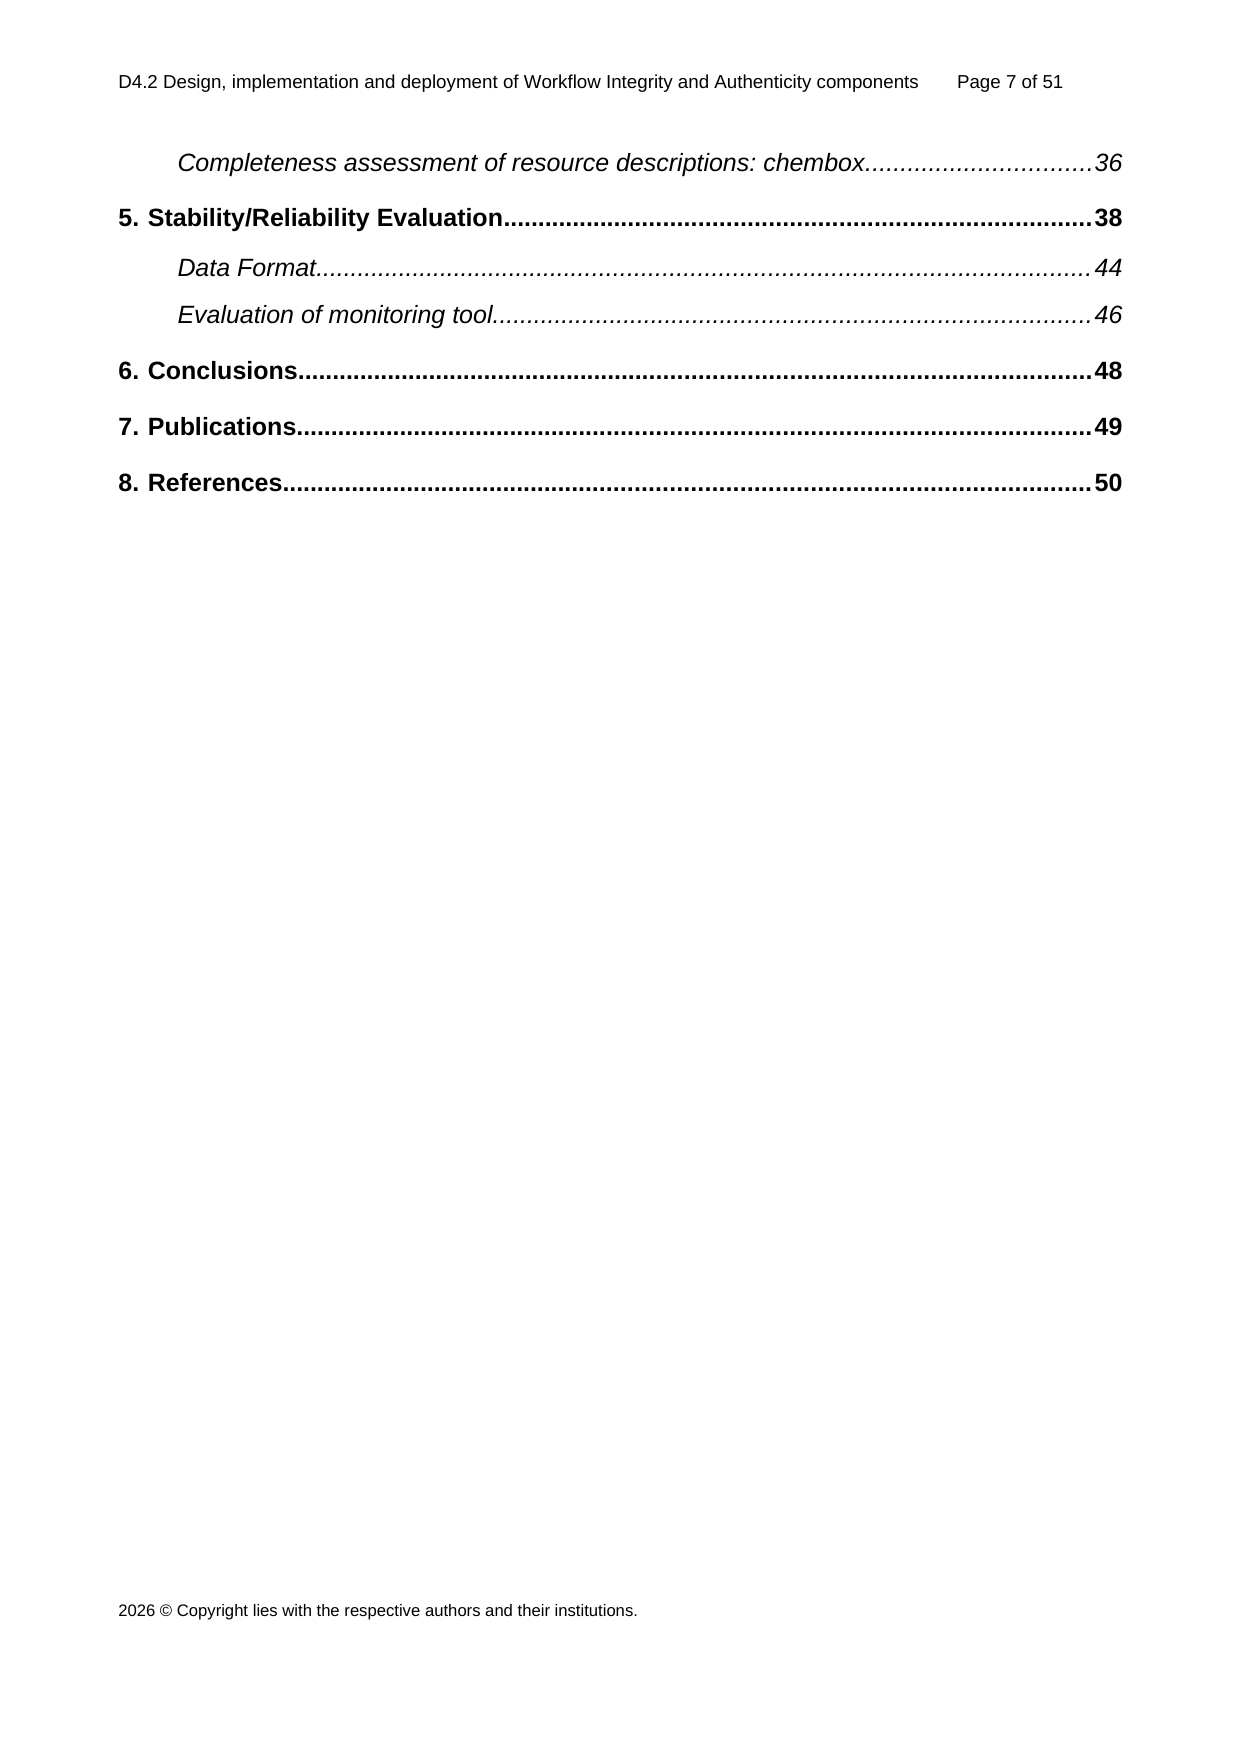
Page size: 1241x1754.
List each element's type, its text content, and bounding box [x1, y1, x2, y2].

text 8. References 50 [118, 467, 1122, 496]
text 6. Conclusions 48 [118, 356, 1122, 384]
text Completeness assessment of resource descriptions: chembox 36 [177, 148, 1122, 176]
text Evaluation of monitoring tool 46 [177, 300, 1122, 329]
text 7. Publications 49 [118, 412, 1122, 440]
text Data Format 44 [177, 253, 1122, 282]
text 5. Stability/Reliability Evaluation 38 [118, 203, 1122, 232]
